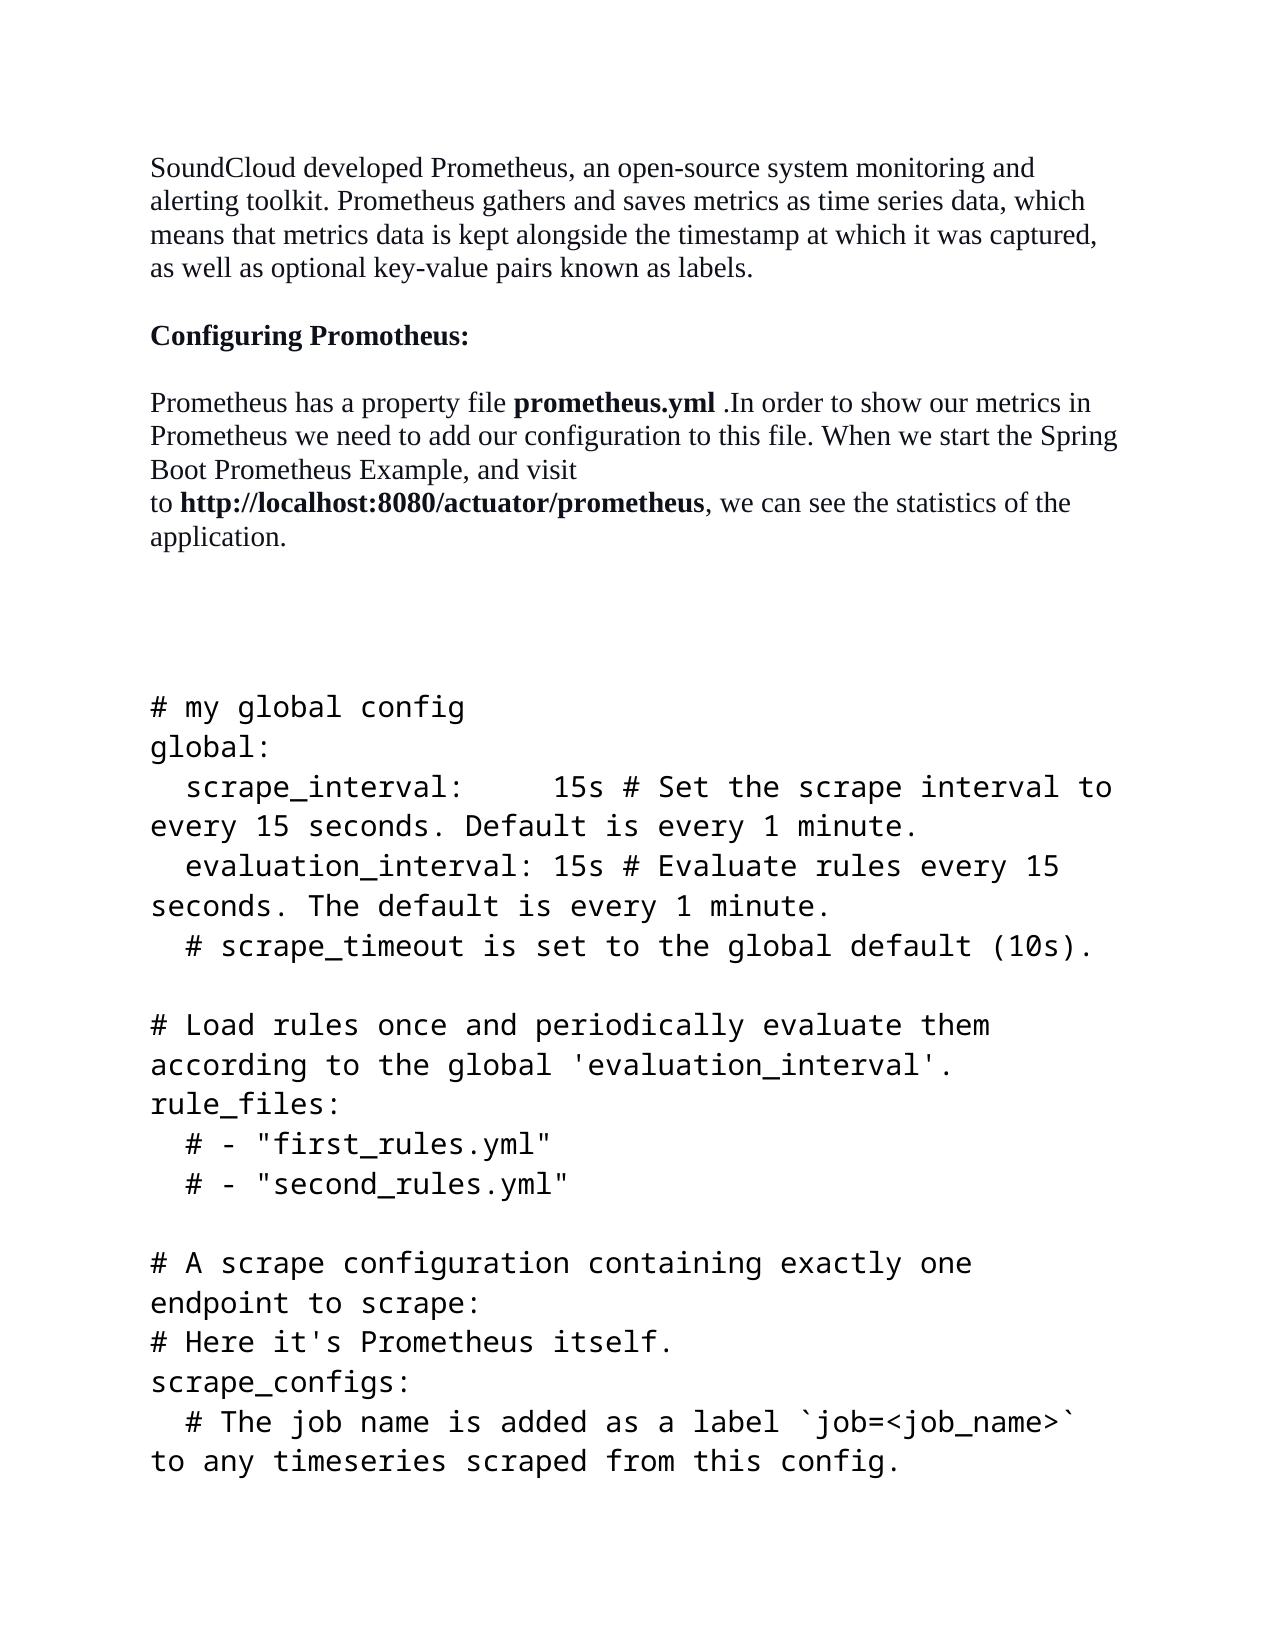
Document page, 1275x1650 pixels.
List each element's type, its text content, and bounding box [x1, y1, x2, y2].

text # - "second_rules.yml" [150, 1163, 1125, 1203]
text # A scrape configuration containing exactly one endpoint to scrape: [150, 1242, 1125, 1322]
text global: [150, 726, 1125, 766]
text # Load rules once and periodically evaluate them according to the global 'evaluation_interval'. [150, 1004, 1125, 1083]
text Configuring Promotheus: [150, 318, 1125, 351]
text # my global config [150, 687, 1125, 726]
text evaluation_interval: 15s # Evaluate rules every 15 seconds. The default is every 1 minute. [150, 845, 1125, 925]
text # The job name is added as a label `job=<job_name>` to any timeseries scraped from this config. [150, 1401, 1125, 1480]
text rule_files: [150, 1083, 1125, 1123]
text # scrape_timeout is set to the global default (10s). [150, 925, 1125, 964]
text Prometheus has a property file prometheus.yml .In order to show our metrics in Prometheus we need to add our configuration to this file. When we start the Spring Boot Prometheus Example, and visit to http://localhost:8080/actuator/prometheus, we can see the statistics of the application. [150, 385, 1125, 552]
text SoundCloud developed Prometheus, an open-source system monitoring and alerting toolkit. Prometheus gathers and saves metrics as time series data, which means that metrics data is kept alongside the timestamp at which it was captured, as well as optional key-value pairs known as labels. [150, 150, 1125, 284]
text # Here it's Prometheus itself. [150, 1322, 1125, 1361]
text scrape_interval: 15s # Set the scrape interval to every 15 seconds. Default is every 1 minute. [150, 766, 1125, 845]
text # - "first_rules.yml" [150, 1123, 1125, 1163]
text scrape_configs: [150, 1361, 1125, 1401]
